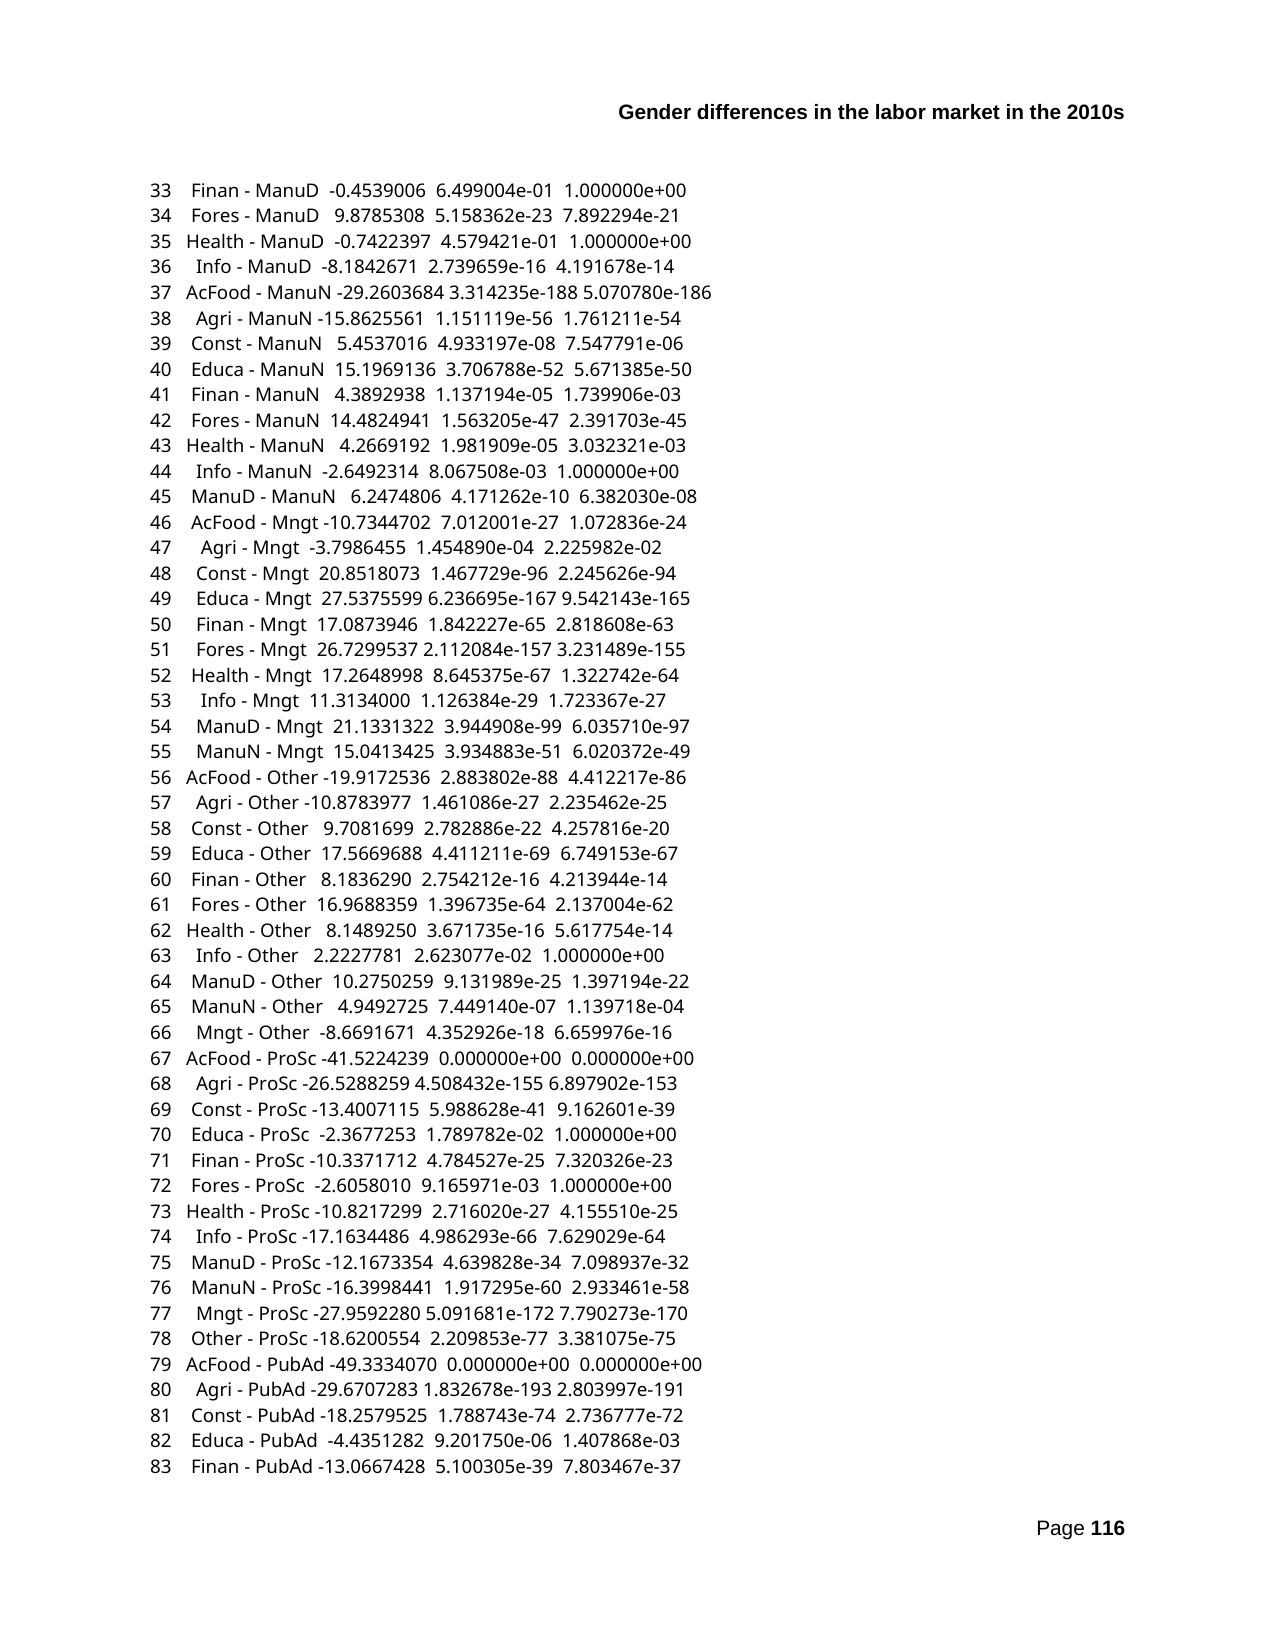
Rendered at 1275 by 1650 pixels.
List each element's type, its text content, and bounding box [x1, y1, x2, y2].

text 81 Const - PubAd -18.2579525 1.788743e-74 2.736777e-72 [150, 1402, 1125, 1428]
text 42 Fores - ManuN 14.4824941 1.563205e-47 2.391703e-45 [150, 407, 1125, 432]
text 69 Const - ProSc -13.4007115 5.988628e-41 9.162601e-39 [150, 1096, 1125, 1121]
text 33 Finan - ManuD -0.4539006 6.499004e-01 1.000000e+00 [150, 177, 1125, 203]
text 53 Info - Mngt 11.3134000 1.126384e-29 1.723367e-27 [150, 688, 1125, 713]
text 49 Educa - Mngt 27.5375599 6.236695e-167 9.542143e-165 [150, 586, 1125, 611]
text 80 Agri - PubAd -29.6707283 1.832678e-193 2.803997e-191 [150, 1377, 1125, 1402]
text 60 Finan - Other 8.1836290 2.754212e-16 4.213944e-14 [150, 866, 1125, 892]
text 67 AcFood - ProSc -41.5224239 0.000000e+00 0.000000e+00 [150, 1045, 1125, 1070]
text 65 ManuN - Other 4.9492725 7.449140e-07 1.139718e-04 [150, 994, 1125, 1019]
text 52 Health - Mngt 17.2648998 8.645375e-67 1.322742e-64 [150, 662, 1125, 688]
text 78 Other - ProSc -18.6200554 2.209853e-77 3.381075e-75 [150, 1326, 1125, 1351]
text 45 ManuD - ManuN 6.2474806 4.171262e-10 6.382030e-08 [150, 483, 1125, 509]
text 39 Const - ManuN 5.4537016 4.933197e-08 7.547791e-06 [150, 330, 1125, 356]
text 40 Educa - ManuN 15.1969136 3.706788e-52 5.671385e-50 [150, 356, 1125, 381]
text 41 Finan - ManuN 4.3892938 1.137194e-05 1.739906e-03 [150, 381, 1125, 407]
text 48 Const - Mngt 20.8518073 1.467729e-96 2.245626e-94 [150, 560, 1125, 586]
text 76 ManuN - ProSc -16.3998441 1.917295e-60 2.933461e-58 [150, 1274, 1125, 1300]
text 75 ManuD - ProSc -12.1673354 4.639828e-34 7.098937e-32 [150, 1249, 1125, 1274]
text 73 Health - ProSc -10.8217299 2.716020e-27 4.155510e-25 [150, 1198, 1125, 1223]
text 47 Agri - Mngt -3.7986455 1.454890e-04 2.225982e-02 [150, 534, 1125, 560]
text 83 Finan - PubAd -13.0667428 5.100305e-39 7.803467e-37 [150, 1453, 1125, 1479]
text 79 AcFood - PubAd -49.3334070 0.000000e+00 0.000000e+00 [150, 1351, 1125, 1377]
text 57 Agri - Other -10.8783977 1.461086e-27 2.235462e-25 [150, 790, 1125, 815]
text 72 Fores - ProSc -2.6058010 9.165971e-03 1.000000e+00 [150, 1172, 1125, 1198]
text 64 ManuD - Other 10.2750259 9.131989e-25 1.397194e-22 [150, 968, 1125, 994]
text 63 Info - Other 2.2227781 2.623077e-02 1.000000e+00 [150, 943, 1125, 968]
text 77 Mngt - ProSc -27.9592280 5.091681e-172 7.790273e-170 [150, 1300, 1125, 1326]
text 37 AcFood - ManuN -29.2603684 3.314235e-188 5.070780e-186 [150, 279, 1125, 305]
text 36 Info - ManuD -8.1842671 2.739659e-16 4.191678e-14 [150, 254, 1125, 279]
text 66 Mngt - Other -8.6691671 4.352926e-18 6.659976e-16 [150, 1019, 1125, 1045]
text 58 Const - Other 9.7081699 2.782886e-22 4.257816e-20 [150, 815, 1125, 841]
text 35 Health - ManuD -0.7422397 4.579421e-01 1.000000e+00 [150, 228, 1125, 254]
text 44 Info - ManuN -2.6492314 8.067508e-03 1.000000e+00 [150, 458, 1125, 483]
text 71 Finan - ProSc -10.3371712 4.784527e-25 7.320326e-23 [150, 1147, 1125, 1172]
text 56 AcFood - Other -19.9172536 2.883802e-88 4.412217e-86 [150, 764, 1125, 790]
text 43 Health - ManuN 4.2669192 1.981909e-05 3.032321e-03 [150, 432, 1125, 458]
text 62 Health - Other 8.1489250 3.671735e-16 5.617754e-14 [150, 917, 1125, 943]
text 82 Educa - PubAd -4.4351282 9.201750e-06 1.407868e-03 [150, 1428, 1125, 1453]
text 54 ManuD - Mngt 21.1331322 3.944908e-99 6.035710e-97 [150, 713, 1125, 739]
text 68 Agri - ProSc -26.5288259 4.508432e-155 6.897902e-153 [150, 1070, 1125, 1096]
text 50 Finan - Mngt 17.0873946 1.842227e-65 2.818608e-63 [150, 611, 1125, 637]
text 70 Educa - ProSc -2.3677253 1.789782e-02 1.000000e+00 [150, 1121, 1125, 1147]
text 55 ManuN - Mngt 15.0413425 3.934883e-51 6.020372e-49 [150, 739, 1125, 764]
text 38 Agri - ManuN -15.8625561 1.151119e-56 1.761211e-54 [150, 305, 1125, 330]
text 34 Fores - ManuD 9.8785308 5.158362e-23 7.892294e-21 [150, 203, 1125, 228]
text 59 Educa - Other 17.5669688 4.411211e-69 6.749153e-67 [150, 841, 1125, 866]
text 61 Fores - Other 16.9688359 1.396735e-64 2.137004e-62 [150, 892, 1125, 917]
text 74 Info - ProSc -17.1634486 4.986293e-66 7.629029e-64 [150, 1223, 1125, 1249]
text 46 AcFood - Mngt -10.7344702 7.012001e-27 1.072836e-24 [150, 509, 1125, 534]
text 51 Fores - Mngt 26.7299537 2.112084e-157 3.231489e-155 [150, 637, 1125, 662]
